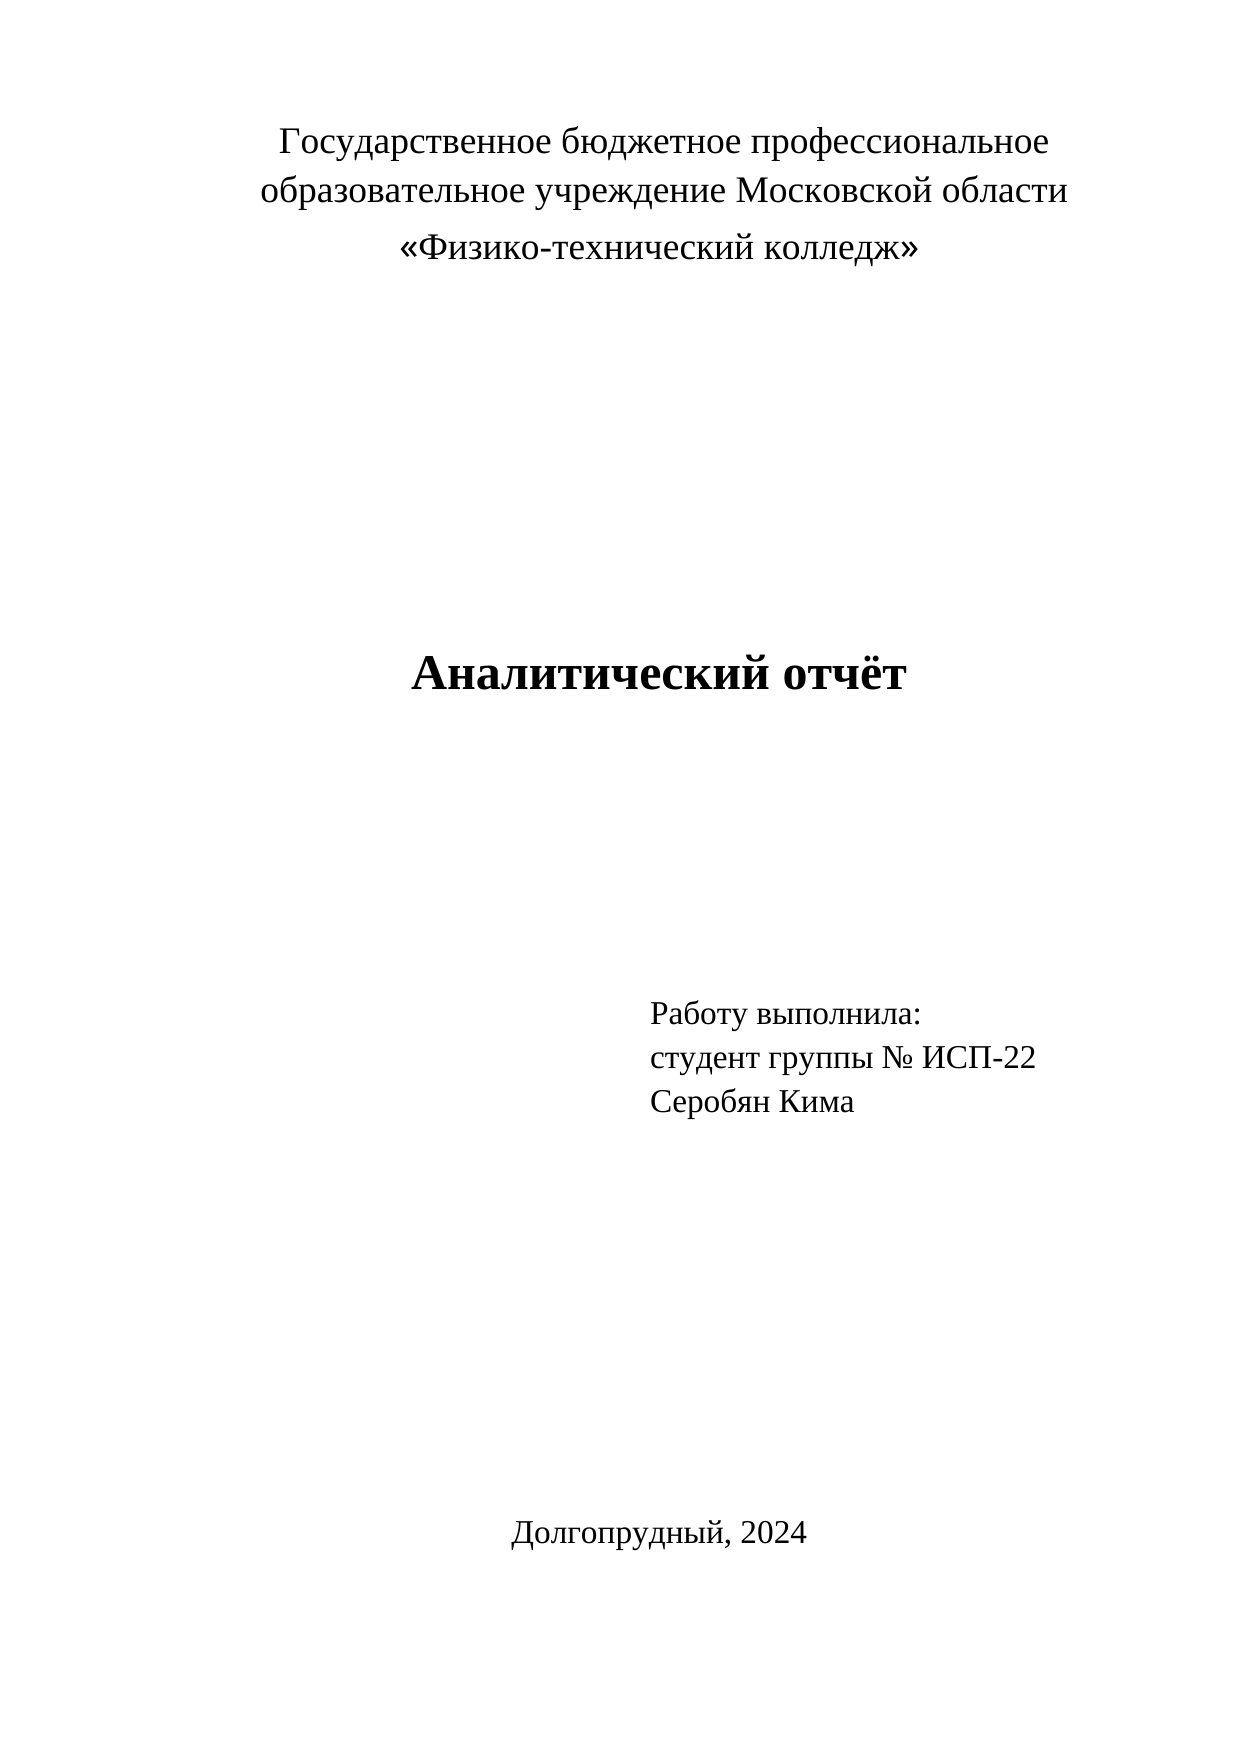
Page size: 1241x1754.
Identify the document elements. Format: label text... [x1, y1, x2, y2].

text Государственное бюджетное профессиональное образовательное учреждение Московской области [260, 118, 1152, 211]
text «Физико-технический колледж» [177, 219, 1141, 270]
text Работу выполнила: студент группы № ИСП-22 Серобян Кима [650, 993, 1096, 1119]
text Долгопрудный, 2024 [177, 1512, 1141, 1551]
subtitle Аналитический отчёт [177, 643, 1141, 700]
